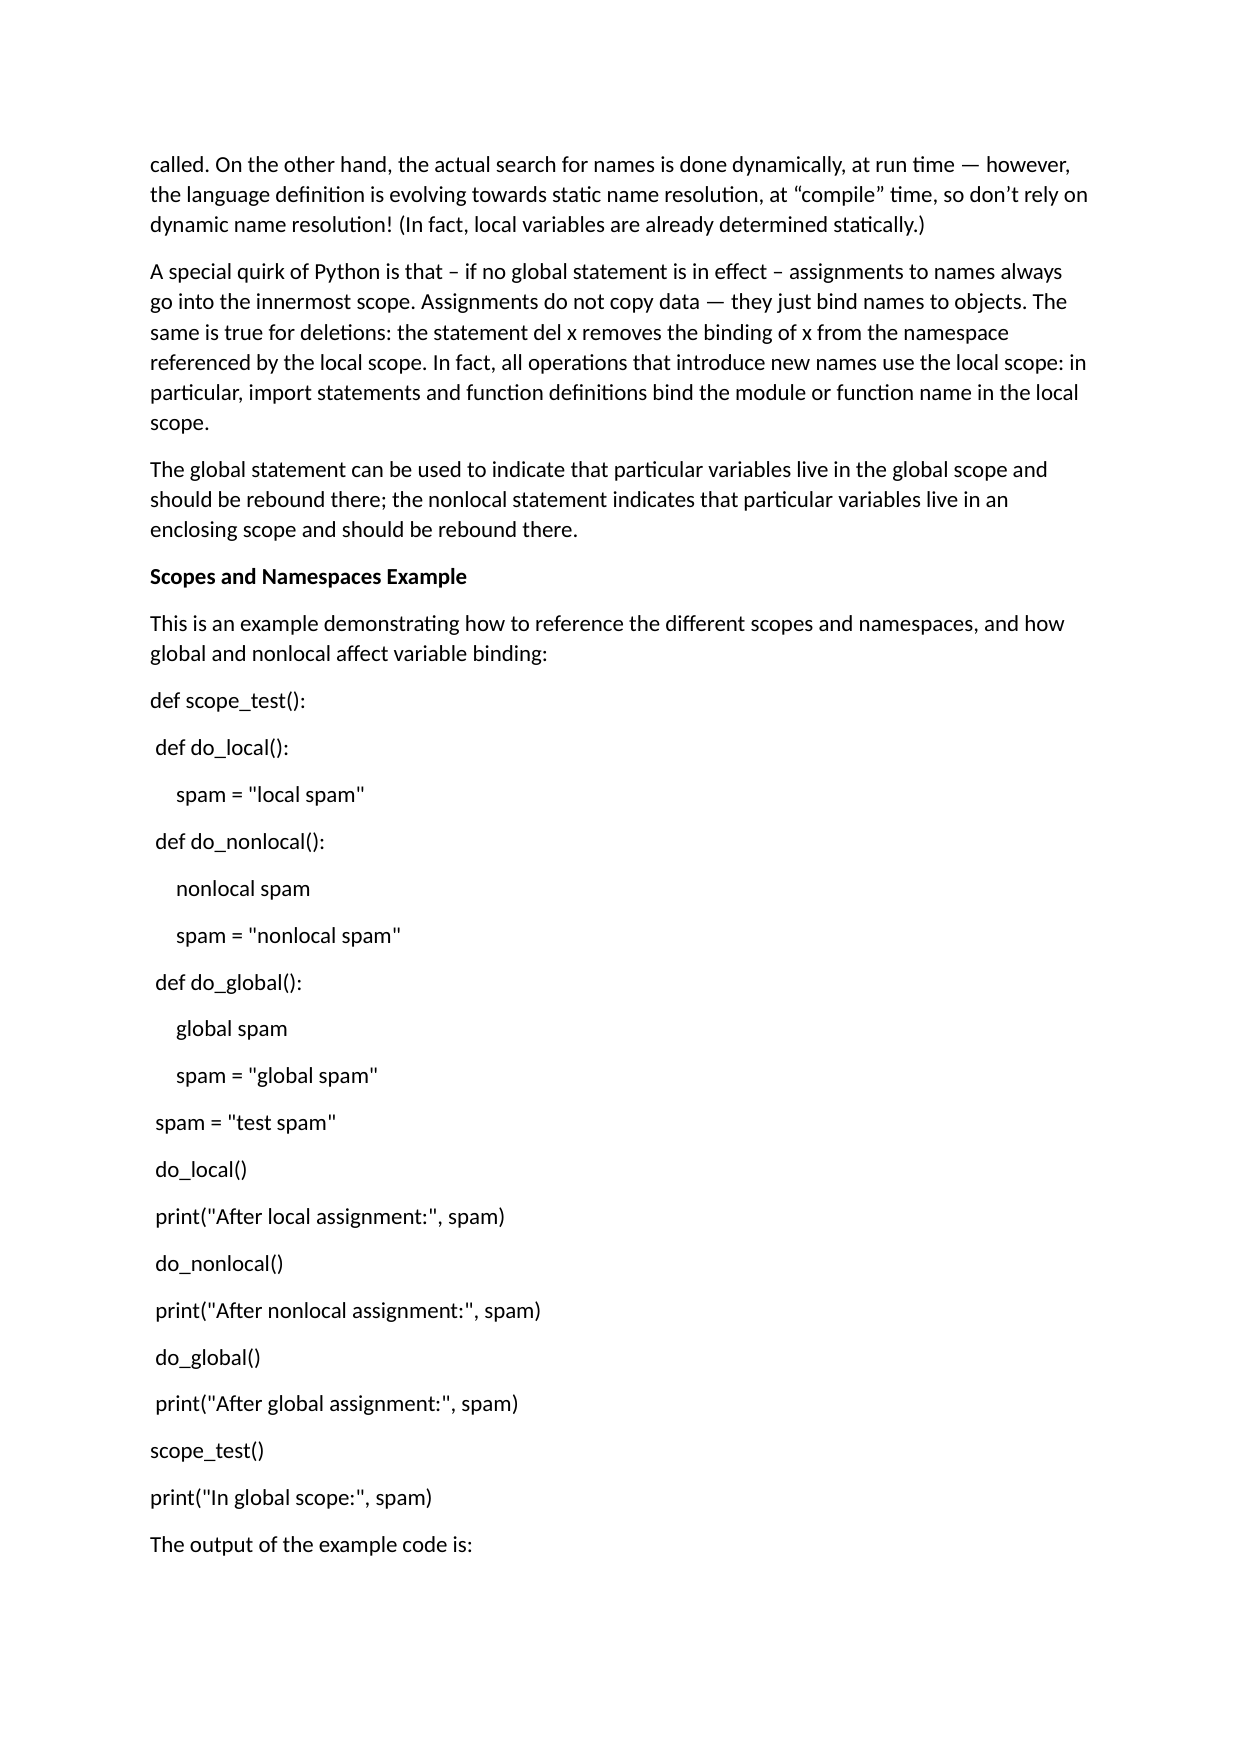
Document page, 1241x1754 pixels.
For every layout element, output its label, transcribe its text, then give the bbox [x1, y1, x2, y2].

text def do_local(): [150, 733, 1090, 761]
text The output of the example code is: [150, 1530, 1090, 1558]
text global spam [150, 1014, 1090, 1043]
text spam = "nonlocal spam" [150, 921, 1090, 949]
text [150, 150, 1090, 238]
text This is an example demonstrating how to reference the different scopes and namespaces, and how global and nonlocal affect variable binding: [150, 609, 1090, 668]
text print("After nonlocal assignment:", spam) [150, 1296, 1090, 1324]
text A special quirk of Python is that – if no global statement is in effect – assignments to names always go into the innermost scope. Assignments do not copy data — they just bind names to objects. The same is true for deletions: the statement del x removes the binding of x from the namespace referenced by the local scope. In fact, all operations that introduce new names use the local scope: in particular, import statements and function definitions bind the module or function name in the local scope. [150, 257, 1090, 436]
text def do_nonlocal(): [150, 827, 1090, 855]
text scope_test() [150, 1436, 1090, 1464]
text Scopes and Namespaces Example [150, 562, 1090, 591]
text do_local() [150, 1155, 1090, 1183]
text spam = "local spam" [150, 780, 1090, 808]
text print("After global assignment:", spam) [150, 1389, 1090, 1418]
text spam = "test spam" [150, 1108, 1090, 1136]
text nonlocal spam [150, 874, 1090, 902]
text def scope_test(): [150, 686, 1090, 714]
text def do_global(): [150, 968, 1090, 996]
text print("In global scope:", spam) [150, 1483, 1090, 1511]
text do_nonlocal() [150, 1249, 1090, 1277]
text print("After local assignment:", spam) [150, 1202, 1090, 1230]
text do_global() [150, 1343, 1090, 1371]
text spam = "global spam" [150, 1061, 1090, 1089]
text The global statement can be used to indicate that particular variables live in the global scope and should be rebound there; the nonlocal statement indicates that particular variables live in an enclosing scope and should be rebound there. [150, 455, 1090, 544]
